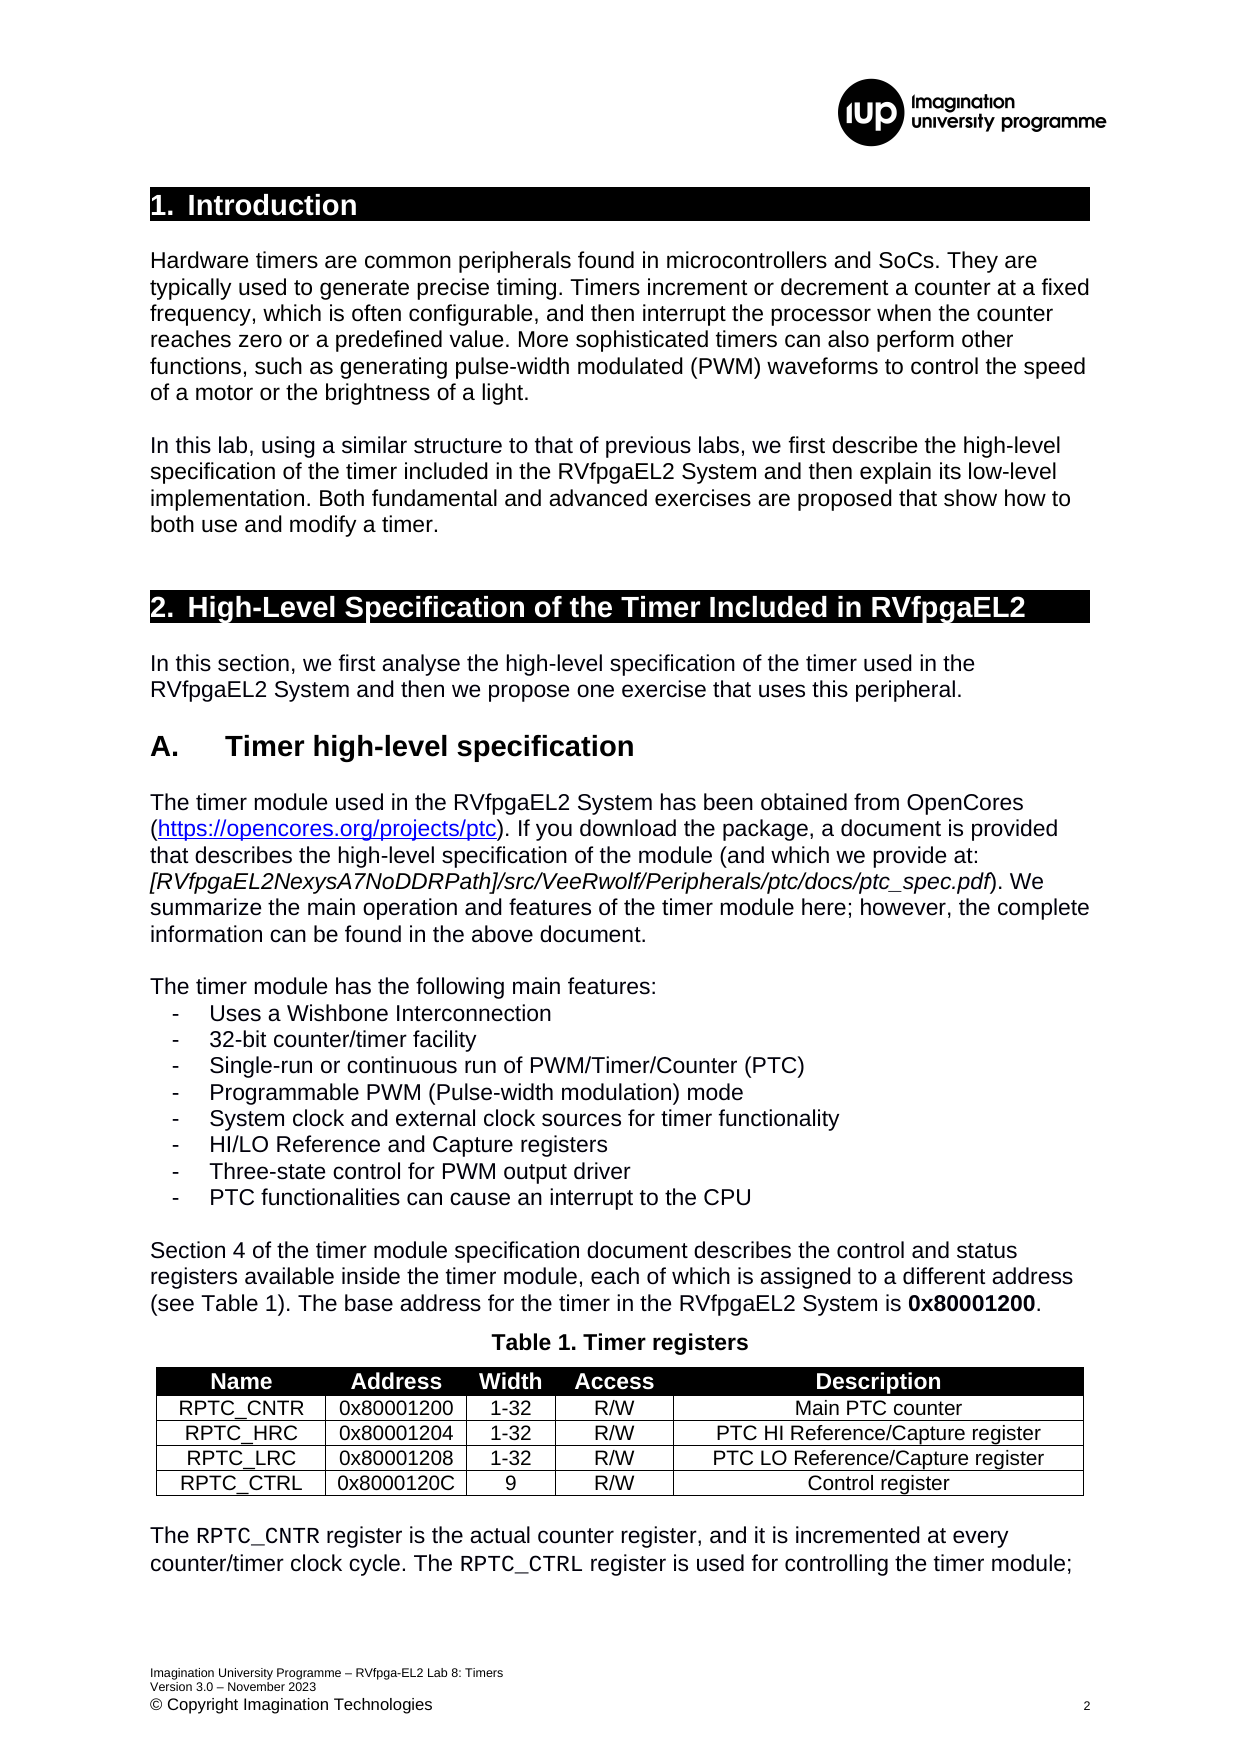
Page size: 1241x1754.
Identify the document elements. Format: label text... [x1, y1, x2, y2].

list Uses a Wishbone Interconnection [172, 1000, 1090, 1026]
table_header Name [157, 1368, 325, 1395]
table_cell Main PTC counter [674, 1396, 1083, 1420]
table_header Address [326, 1368, 466, 1395]
table_cell PTC LO Reference/Capture register [674, 1446, 1083, 1470]
text The timer module used in the RVfpgaEL2 System has been obtained from OpenCores (https://opencores.org/projects/ptc). If you download the package, a document is provided that describes the high-level specification of the module (and which we provide at: [RVfpgaEL2NexysA7NoDDRPath]/src/VeeRwolf/Peripherals/ptc/docs/ptc_spec.pdf). We summarize the main operation and features of the timer module here; however, the complete information can be found in the above document. [150, 789, 1090, 947]
table_cell 0x80001200 [326, 1396, 466, 1420]
table_cell Control register [674, 1471, 1083, 1495]
text Section 4 of the timer module specification document describes the control and status registers available inside the timer module, each of which is assigned to a different address (see Table 1). The base address for the timer in the RVfpgaEL2 System is 0x80001200. [150, 1237, 1090, 1316]
list Three-state control for PWM output driver [172, 1158, 1090, 1184]
table_cell RPTC_CTRL [157, 1471, 325, 1495]
picture [837, 77, 1108, 148]
table_header Access [556, 1368, 673, 1395]
text In this section, we first analyse the high-level specification of the timer used in the RVfpgaEL2 System and then we propose one exercise that uses this peripheral. [150, 650, 1090, 703]
list Single-run or continuous run of PWM/Timer/Counter (PTC) [172, 1052, 1090, 1079]
table_cell R/W [556, 1396, 673, 1420]
table_cell 1-32 [467, 1421, 555, 1445]
text Table 1. Timer registers [150, 1328, 1090, 1355]
list Timer high-level specification [150, 729, 1090, 762]
table_cell 0x8000120C [326, 1471, 466, 1495]
text The timer module has the following main features: [150, 973, 1090, 1000]
text In this lab, using a similar structure to that of previous labs, we first describe the high-level specification of the timer included in the RVfpgaEL2 System and then explain its low-level implementation. Both fundamental and advanced exercises are proposed that show how to both use and modify a timer. [150, 432, 1090, 537]
table_cell RPTC_LRC [157, 1446, 325, 1470]
table_cell 0x80001208 [326, 1446, 466, 1470]
table_cell 0x80001204 [326, 1421, 466, 1445]
table_header Width [467, 1368, 555, 1395]
text Hardware timers are common peripherals found in microcontrollers and SoCs. They are typically used to generate precise timing. Timers increment or decrement a counter at a fixed frequency, which is often configurable, and then interrupt the processor when the counter reaches zero or a predefined value. More sophisticated timers can also perform other functions, such as generating pulse-width modulated (PWM) waveforms to control the speed of a motor or the brightness of a light. [150, 247, 1090, 406]
table_cell PTC HI Reference/Capture register [674, 1421, 1083, 1445]
subtitle High-Level Specification of the Timer Included in RVfpgaEL2 [150, 590, 1090, 623]
list System clock and external clock sources for timer functionality [172, 1105, 1090, 1131]
table_cell R/W [556, 1446, 673, 1470]
table_cell R/W [556, 1421, 673, 1445]
list Programmable PWM (Pulse-width modulation) mode [172, 1079, 1090, 1105]
table_cell RPTC_CNTR [157, 1396, 325, 1420]
table_cell R/W [556, 1471, 673, 1495]
table_header Description [674, 1368, 1083, 1395]
table_cell RPTC_HRC [157, 1421, 325, 1445]
table_cell 1-32 [467, 1446, 555, 1470]
list HI/LO Reference and Capture registers [172, 1131, 1090, 1158]
list PTC functionalities can cause an interrupt to the CPU [172, 1184, 1090, 1211]
list 32-bit counter/timer facility [172, 1026, 1090, 1052]
table_cell 1-32 [467, 1396, 555, 1420]
subtitle Introduction [150, 187, 1090, 221]
table_cell 9 [467, 1471, 555, 1495]
